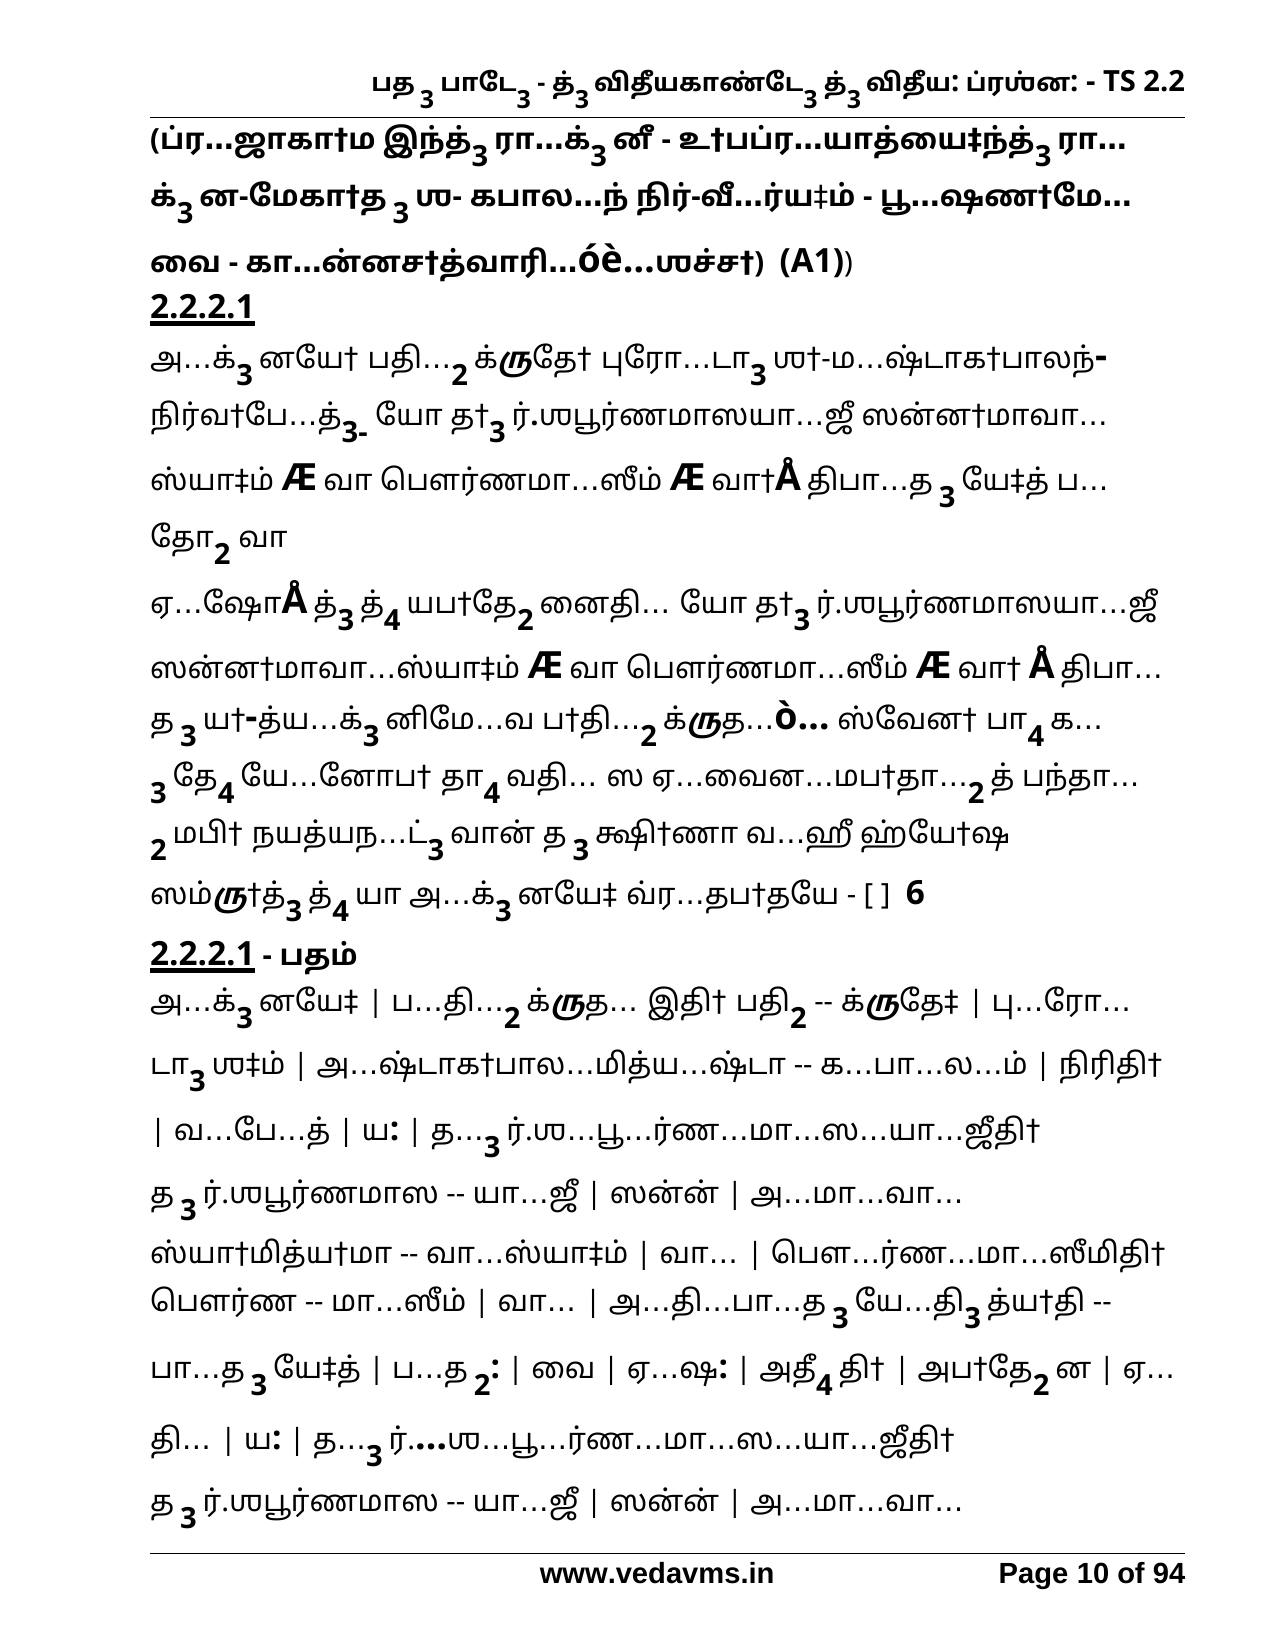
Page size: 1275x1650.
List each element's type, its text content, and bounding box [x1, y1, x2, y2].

text (ப்ர…ஜாகா†ம இந்த்3ரா…க்3னீ - உ†பப்ர…யாத்யை‡ந்த்3ரா…க்3ன-மேகா†த3ஶ- கபால…ந் நிர்-வீ…ர்ய‡ம் - பூ…ஷண†மே… வை - கா…ன்னச†த்வாரி…óè…ஶச்ச†) (A1)) [150, 118, 1185, 283]
text 2.2.2.1 [150, 283, 1185, 328]
text 2.2.2.1 - பதம் [150, 930, 1185, 976]
text அ…க்3னயே† பதி…2க்ருதே† புரோ…டா3ஶ†-ம…ஷ்டாக†பாலந்- நிர்வ†பே…த்3- யோ த†3ர்.ஶபூர்ணமாஸயா…ஜீ ஸன்ன†மாவா…ஸ்யா‡ம் Æவா பௌர்ணமா…ஸீம் Æவா†Åதிபா…த3யே‡த் ப…தோ2 வா ஏ…ஷோÅத்3த்4யப†தே2னைதி… யோ த†3ர்.ஶபூர்ணமாஸயா…ஜீ ஸன்ன†மாவா…ஸ்யா‡ம் Æவா பௌர்ணமா…ஸீம் Æவா† Åதிபா…த3ய†-த்ய…க்3னிமே…வ ப†தி…2க்ருத…ò… ஸ்வேன† பா4க…3தே4யே…னோப† தா4வதி… ஸ ஏ…வைன…மப†தா…2த் பந்தா…2மபி† நயத்யந…ட்3வான் த3க்ஷி†ணா வ…ஹீ ஹ்யே†ஷ ஸம்ரு†த்3த்4யா அ…க்3னயே‡ வ்ர…தப†தயே - [ ] 6 [150, 328, 1185, 930]
